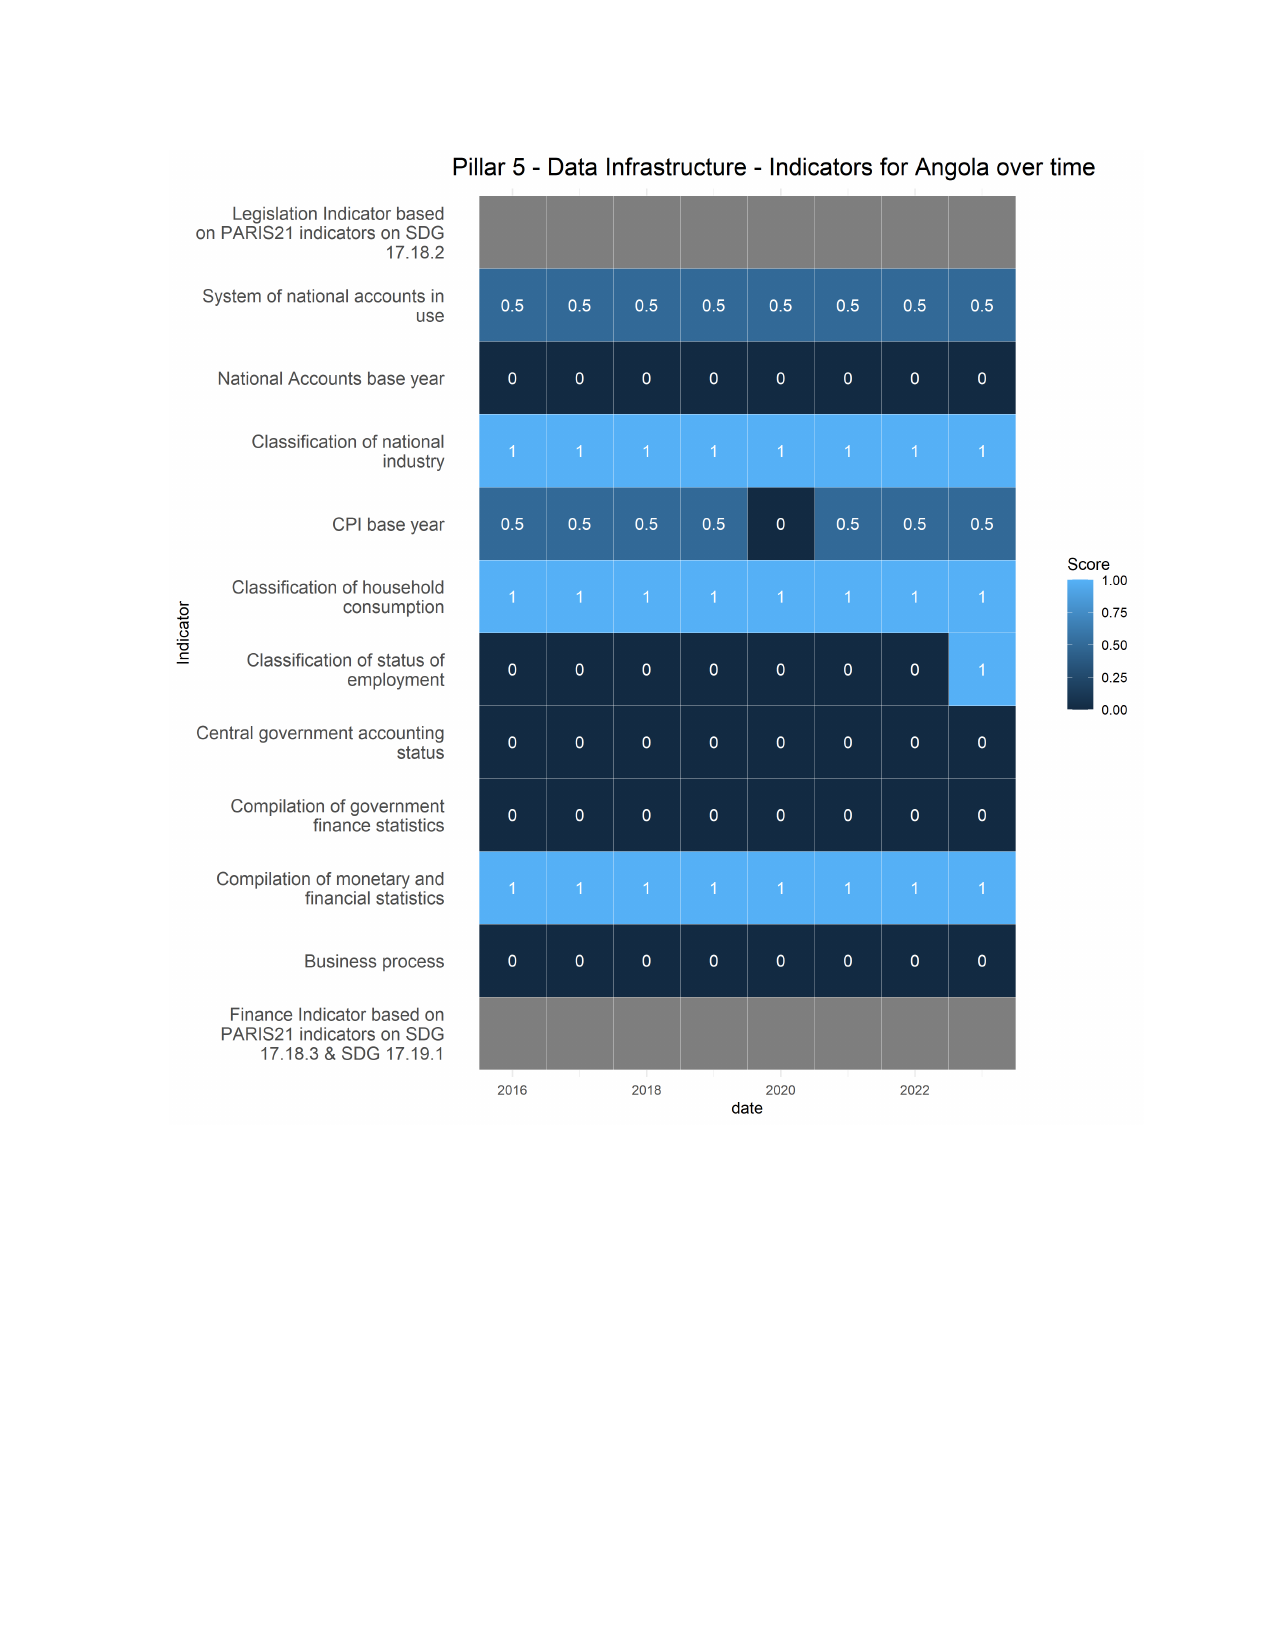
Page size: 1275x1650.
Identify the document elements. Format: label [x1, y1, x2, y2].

picture [168, 150, 1144, 1125]
